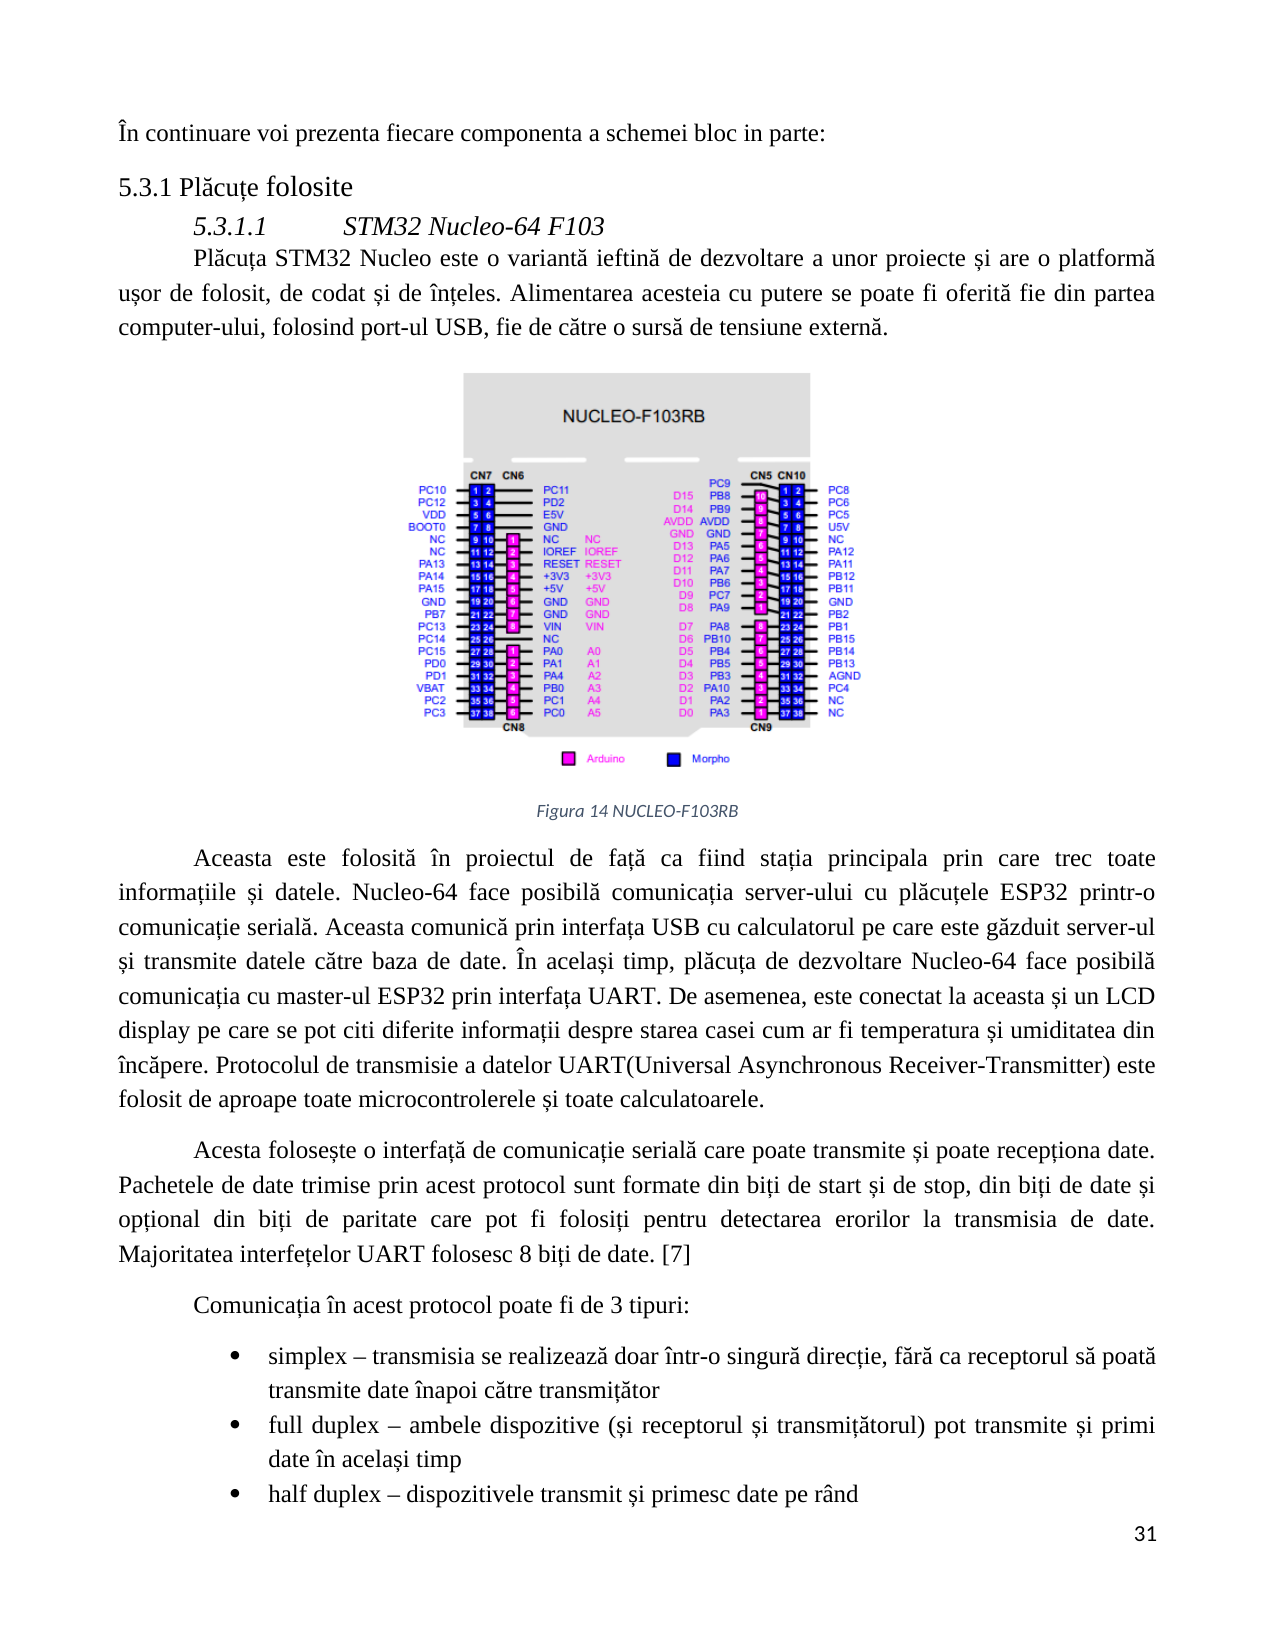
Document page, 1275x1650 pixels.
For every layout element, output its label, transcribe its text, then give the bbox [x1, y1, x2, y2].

text În continuare voi prezenta fiecare componenta a schemei bloc in parte: [118, 118, 1157, 147]
list half duplex – dispozitivele transmit și primesc date pe rând [231, 1479, 1157, 1508]
text Aceasta este folosită în proiectul de față ca fiind stația principala prin care trec toate informațiile și datele. Nucleo-64 face posibilă comunicația server-ului cu plăcuțele ESP32 printr-o comunicație serială. Aceasta comunică prin interfața USB cu calculatorul pe care este găzduit server-ul și transmite datele către baza de date. În același timp, plăcuța de dezvoltare Nucleo-64 face posibilă comunicația cu master-ul ESP32 prin interfața UART. De asemenea, este conectat la aceasta și un LCD display pe care se pot citi diferite informații despre starea casei cum ar fi temperatura și umiditatea din încăpere. Protocolul de transmisie a datelor UART(Universal Asynchronous Receiver-Transmitter) este folosit de aproape toate microcontrolerele și toate calculatoarele. [118, 843, 1157, 1113]
list full duplex – ambele dispozitive (și receptorul și transmițătorul) pot transmite și primi date în același timp [231, 1410, 1157, 1473]
list simplex – transmisia se realizează doar într-o singură direcție, fără ca receptorul să poată transmite date înapoi către transmițător [231, 1341, 1157, 1404]
text Plăcuța STM32 Nucleo este o variantă ieftină de dezvoltare a unor proiecte și are o platformă ușor de folosit, de codat și de înțeles. Alimentarea acesteia cu putere se poate fi oferită fie din partea computer-ului, folosind port-ul USB, fie de către o sursă de tensiune externă. [118, 243, 1157, 341]
text Comunicația în acest protocol poate fi de 3 tipuri: [118, 1290, 1157, 1319]
picture [383, 363, 892, 777]
text Acesta folosește o interfață de comunicație serială care poate transmite și poate recepționa date. Pachetele de date trimise prin acest protocol sunt formate din biți de start și de stop, din biți de date și opțional din biți de paritate care pot fi folosiți pentru detectarea erorilor la transmisia de date. Majoritatea interfețelor UART folosesc 8 biți de date. [7] [118, 1135, 1157, 1267]
subtitle 5.3.1.1 STM32 Nucleo-64 F103 [118, 209, 1157, 241]
subtitle 5.3.1 Plăcuțe folosite [118, 169, 1157, 203]
text Figura 14 NUCLEO-F103RB [118, 799, 1157, 822]
